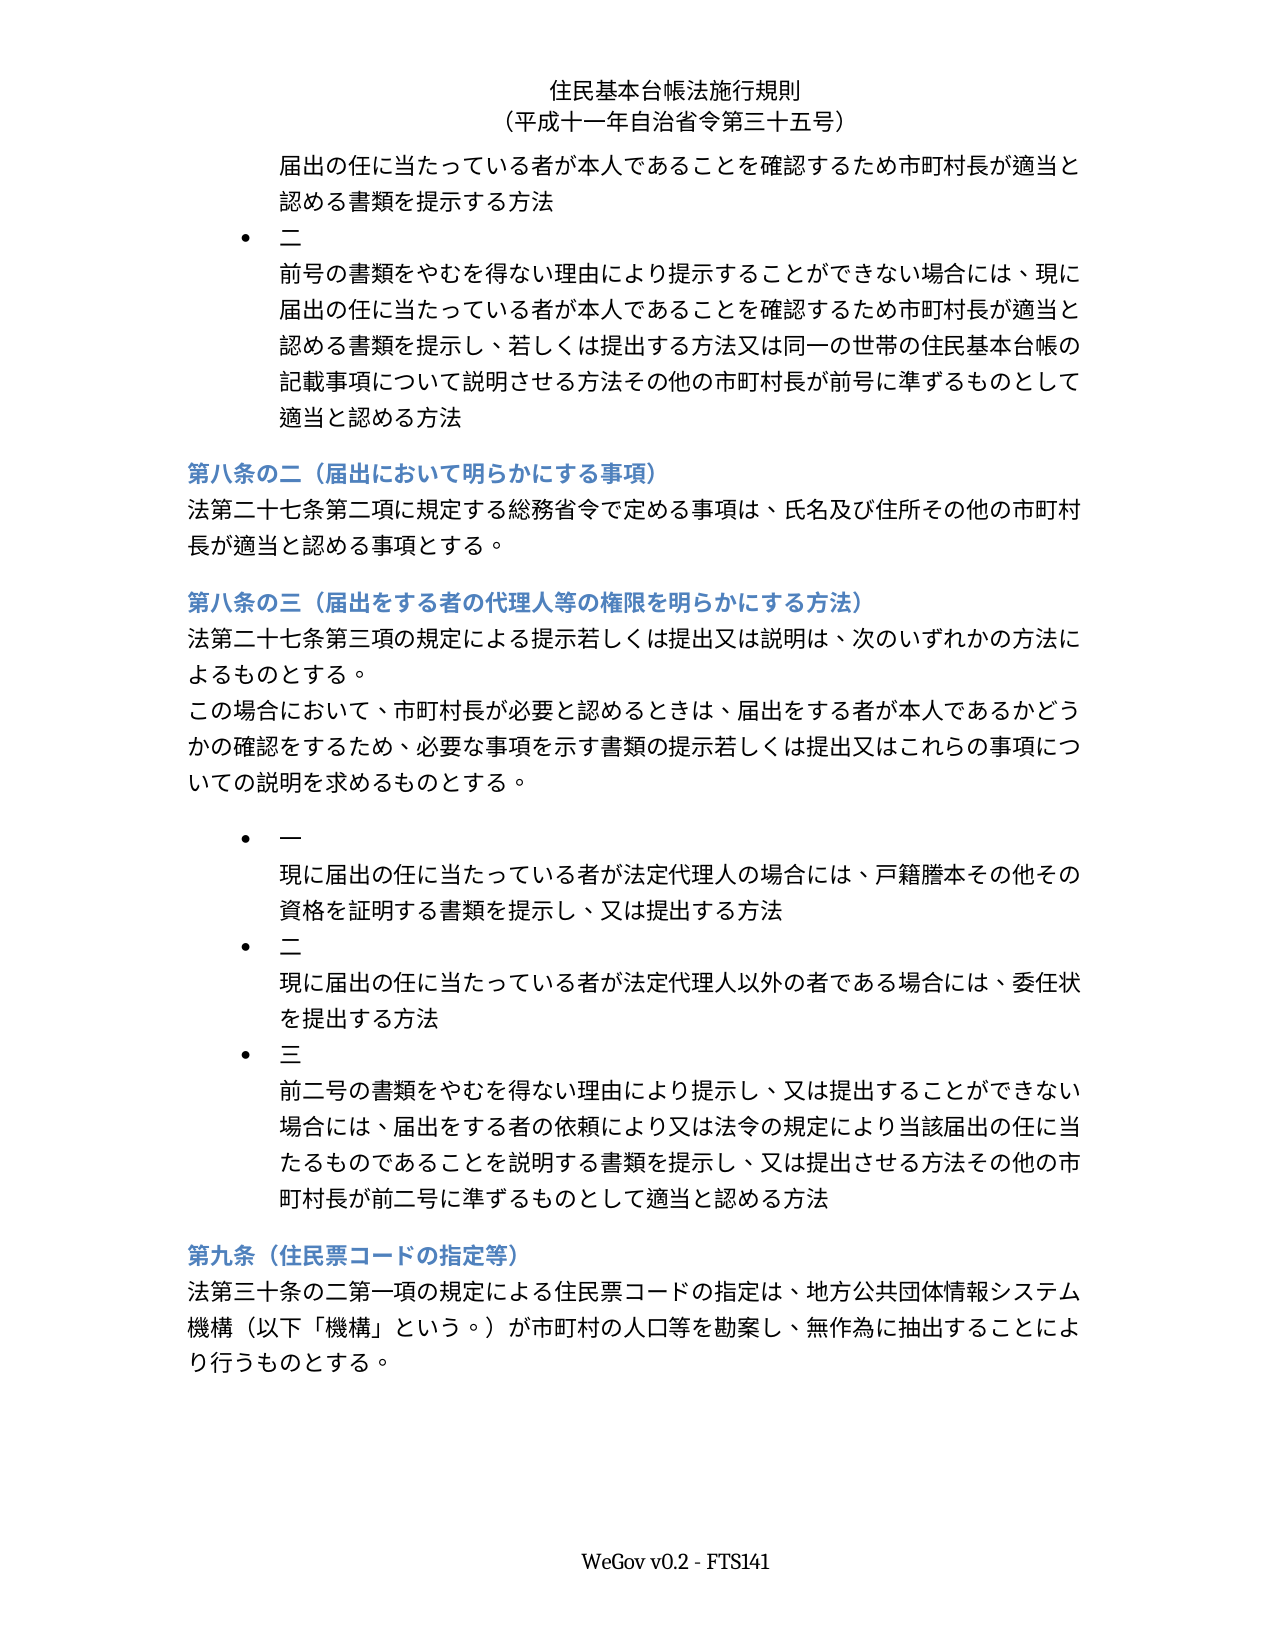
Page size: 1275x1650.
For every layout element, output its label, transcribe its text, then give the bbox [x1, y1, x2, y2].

list 二 現に届出の任に当たっている者が法定代理人以外の者である場合には、委任状を提出する方法 [242, 931, 1087, 1034]
list 一 現に届出の任に当たっている者が法定代理人の場合には、戸籍謄本その他その資格を証明する書類を提示し、又は提出する方法 [242, 823, 1087, 927]
list 二 前号の書類をやむを得ない理由により提示することができない場合には、現に届出の任に当たっている者が本人であることを確認するため市町村長が適当と認める書類を提示し、若しくは提出する方法又は同一の世帯の住民基本台帳の記載事項について説明させる方法その他の市町村長が前号に準ずるものとして適当と認める方法 [242, 222, 1087, 433]
subtitle 第八条の二（届出において明らかにする事項） [187, 458, 1087, 489]
list 三 前二号の書類をやむを得ない理由により提示し、又は提出することができない場合には、届出をする者の依頼により又は法令の規定により当該届出の任に当たるものであることを説明する書類を提示し、又は提出させる方法その他の市町村長が前二号に準ずるものとして適当と認める方法 [242, 1039, 1087, 1214]
text 法第二十七条第二項に規定する総務省令で定める事項は、氏名及び住所その他の市町村長が適当と認める事項とする。 [187, 494, 1087, 561]
list 一 個人番号カード又は旅券、運転免許証その他官公署が発行した免許証、許可証若しくは資格証明書等（本人の写真が貼付されたものに限る。）であって現に届出の任に当たっている者が本人であることを確認するため市町村長が適当と認める書類を提示する方法 [242, 150, 1087, 217]
text 法第二十七条第三項の規定による提示若しくは提出又は説明は、次のいずれかの方法によるものとする。 この場合において、市町村長が必要と認めるときは、届出をする者が本人であるかどうかの確認をするため、必要な事項を示す書類の提示若しくは提出又はこれらの事項についての説明を求めるものとする。 [187, 623, 1087, 798]
subtitle 第八条の三（届出をする者の代理人等の権限を明らかにする方法） [187, 587, 1087, 618]
subtitle 第九条（住民票コードの指定等） [187, 1239, 1087, 1271]
text 法第三十条の二第一項の規定による住民票コードの指定は、地方公共団体情報システム機構（以下「機構」という。）が市町村の人口等を勘案し、無作為に抽出することにより行うものとする。 [187, 1276, 1087, 1379]
